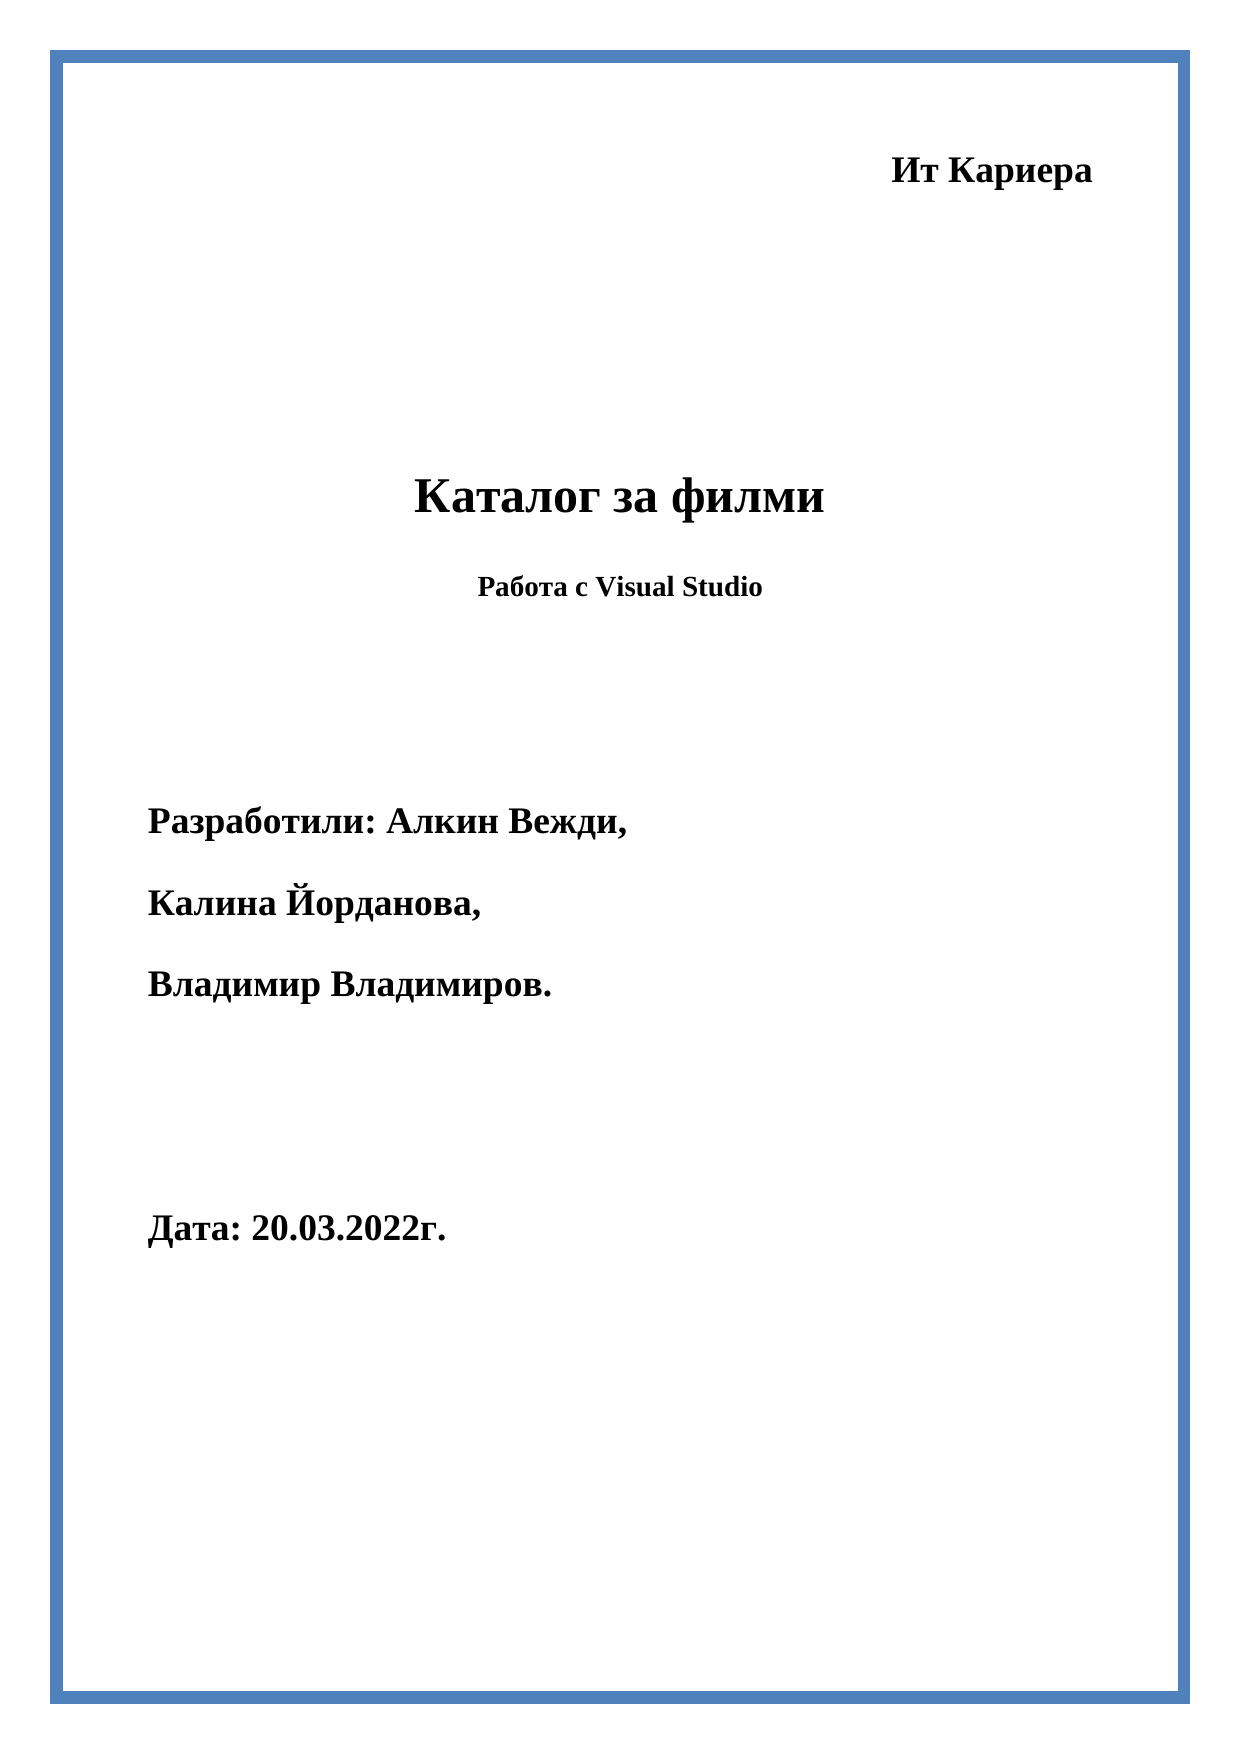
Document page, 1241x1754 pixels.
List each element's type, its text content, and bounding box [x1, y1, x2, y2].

text Каталог за филми [148, 466, 1092, 523]
text Работа с Visual Studio [148, 569, 1092, 602]
text Дата: 20.03.2022г. [148, 1205, 1092, 1248]
text Владимир Владимиров. [148, 961, 1092, 1004]
text Калина Йорданова, [148, 880, 1092, 923]
text Ит Кариера [148, 148, 1092, 191]
text Разработили: Алкин Вежди, [148, 798, 1092, 842]
